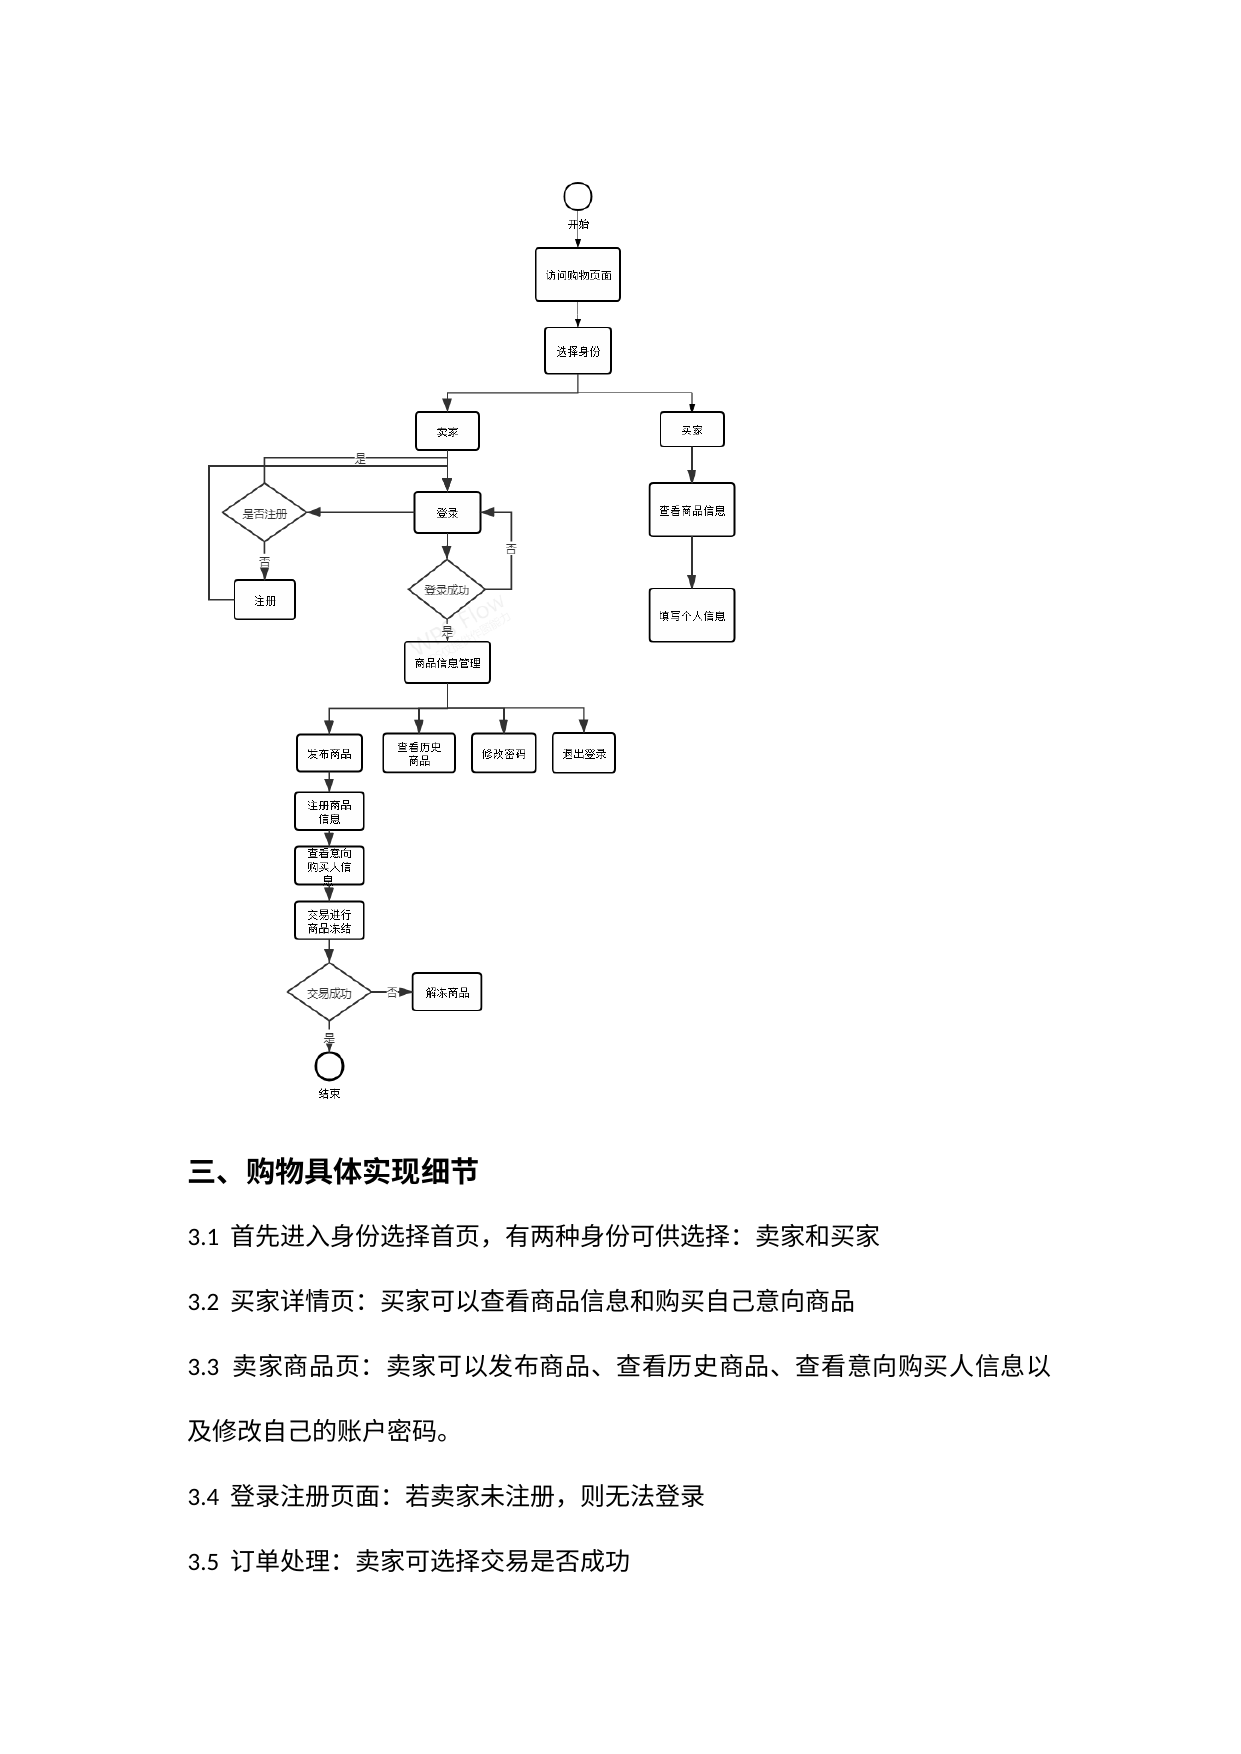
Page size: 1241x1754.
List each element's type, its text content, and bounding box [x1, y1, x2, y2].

list 3.3 卖家商品页：卖家可以发布商品、查看历史商品、查看意向购买人信息以及修改自己的账户密码。 [187, 1332, 1053, 1462]
list 3.1 首先进入身份选择首页，有两种身份可供选择：卖家和买家 [187, 1202, 1053, 1267]
list 3.5 订单处理：卖家可选择交易是否成功 [187, 1527, 1053, 1592]
list 3.2 买家详情页：买家可以查看商品信息和购买自己意向商品 [187, 1267, 1053, 1332]
picture [187, 162, 755, 1112]
list 购物具体实现细节 [187, 1137, 1053, 1202]
list 3.4 登录注册页面：若卖家未注册，则无法登录 [187, 1462, 1053, 1527]
